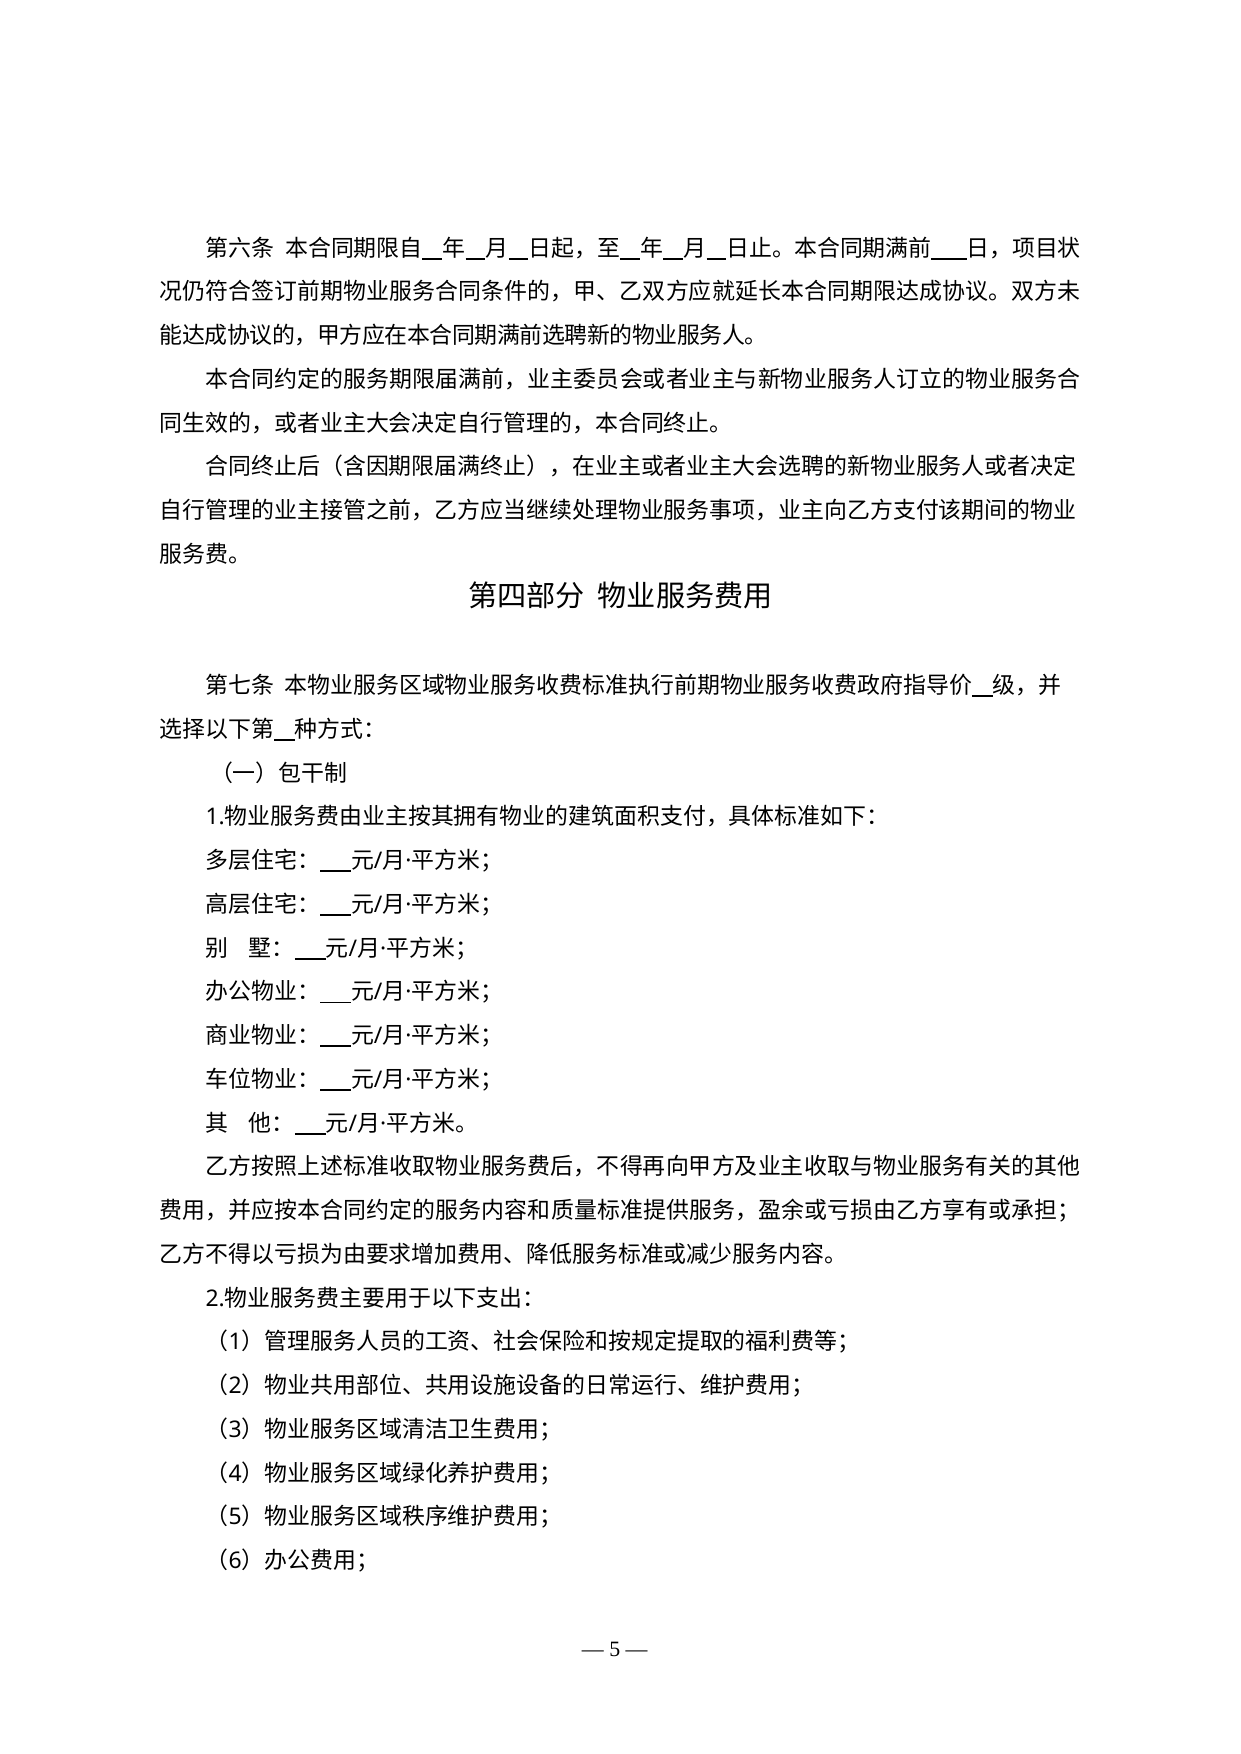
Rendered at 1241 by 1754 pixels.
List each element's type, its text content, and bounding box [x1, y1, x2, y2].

text 别 墅： 元/月·平方米； [159, 921, 1081, 965]
text 本合同约定的服务期限届满前，业主委员会或者业主与新物业服务人订立的物业服务合同生效的，或者业主大会决定自行管理的，本合同终止。 [159, 352, 1081, 440]
text 1.物业服务费由业主按其拥有物业的建筑面积支付，具体标准如下： [159, 790, 1081, 833]
text （3）物业服务区域清洁卫生费用； [159, 1402, 1081, 1446]
text 乙方按照上述标准收取物业服务费后，不得再向甲方及业主收取与物业服务有关的其他费用，并应按本合同约定的服务内容和质量标准提供服务，盈余或亏损由乙方享有或承担；乙方不得以亏损为由要求增加费用、降低服务标准或减少服务内容。 [159, 1140, 1081, 1271]
text （5）物业服务区域秩序维护费用； [159, 1490, 1081, 1533]
text 多层住宅： 元/月·平方米； [159, 833, 1081, 877]
text 其 他： 元/月·平方米。 [159, 1096, 1081, 1140]
text 合同终止后（含因期限届满终止），在业主或者业主大会选聘的新物业服务人或者决定自行管理的业主接管之前，乙方应当继续处理物业服务事项，业主向乙方支付该期间的物业服务费。 [159, 440, 1081, 571]
text （2）物业共用部位、共用设施设备的日常运行、维护费用； [159, 1358, 1081, 1402]
text 2.物业服务费主要用于以下支出： [159, 1271, 1081, 1315]
text （一）包干制 [159, 746, 1081, 790]
text 办公物业： 元/月·平方米； [159, 965, 1081, 1008]
text 第七条 本物业服务区域物业服务收费标准执行前期物业服务收费政府指导价 级，并选择以下第 种方式： [159, 658, 1081, 746]
text （6）办公费用； [159, 1533, 1081, 1577]
text （4）物业服务区域绿化养护费用； [159, 1446, 1081, 1490]
text 商业物业： 元/月·平方米； [159, 1008, 1081, 1052]
text （1）管理服务人员的工资、社会保险和按规定提取的福利费等； [159, 1315, 1081, 1358]
text 第六条 本合同期限自 年 月 日起，至 年 月 日止。本合同期满前 日，项目状况仍符合签订前期物业服务合同条件的，甲、乙双方应就延长本合同期限达成协议。双方未能达成协议的，甲方应在本合同期满前选聘新的物业服务人。 [159, 221, 1081, 352]
text 第四部分 物业服务费用 [159, 571, 1081, 615]
text 高层住宅： 元/月·平方米； [159, 877, 1081, 921]
text 车位物业： 元/月·平方米； [159, 1052, 1081, 1096]
